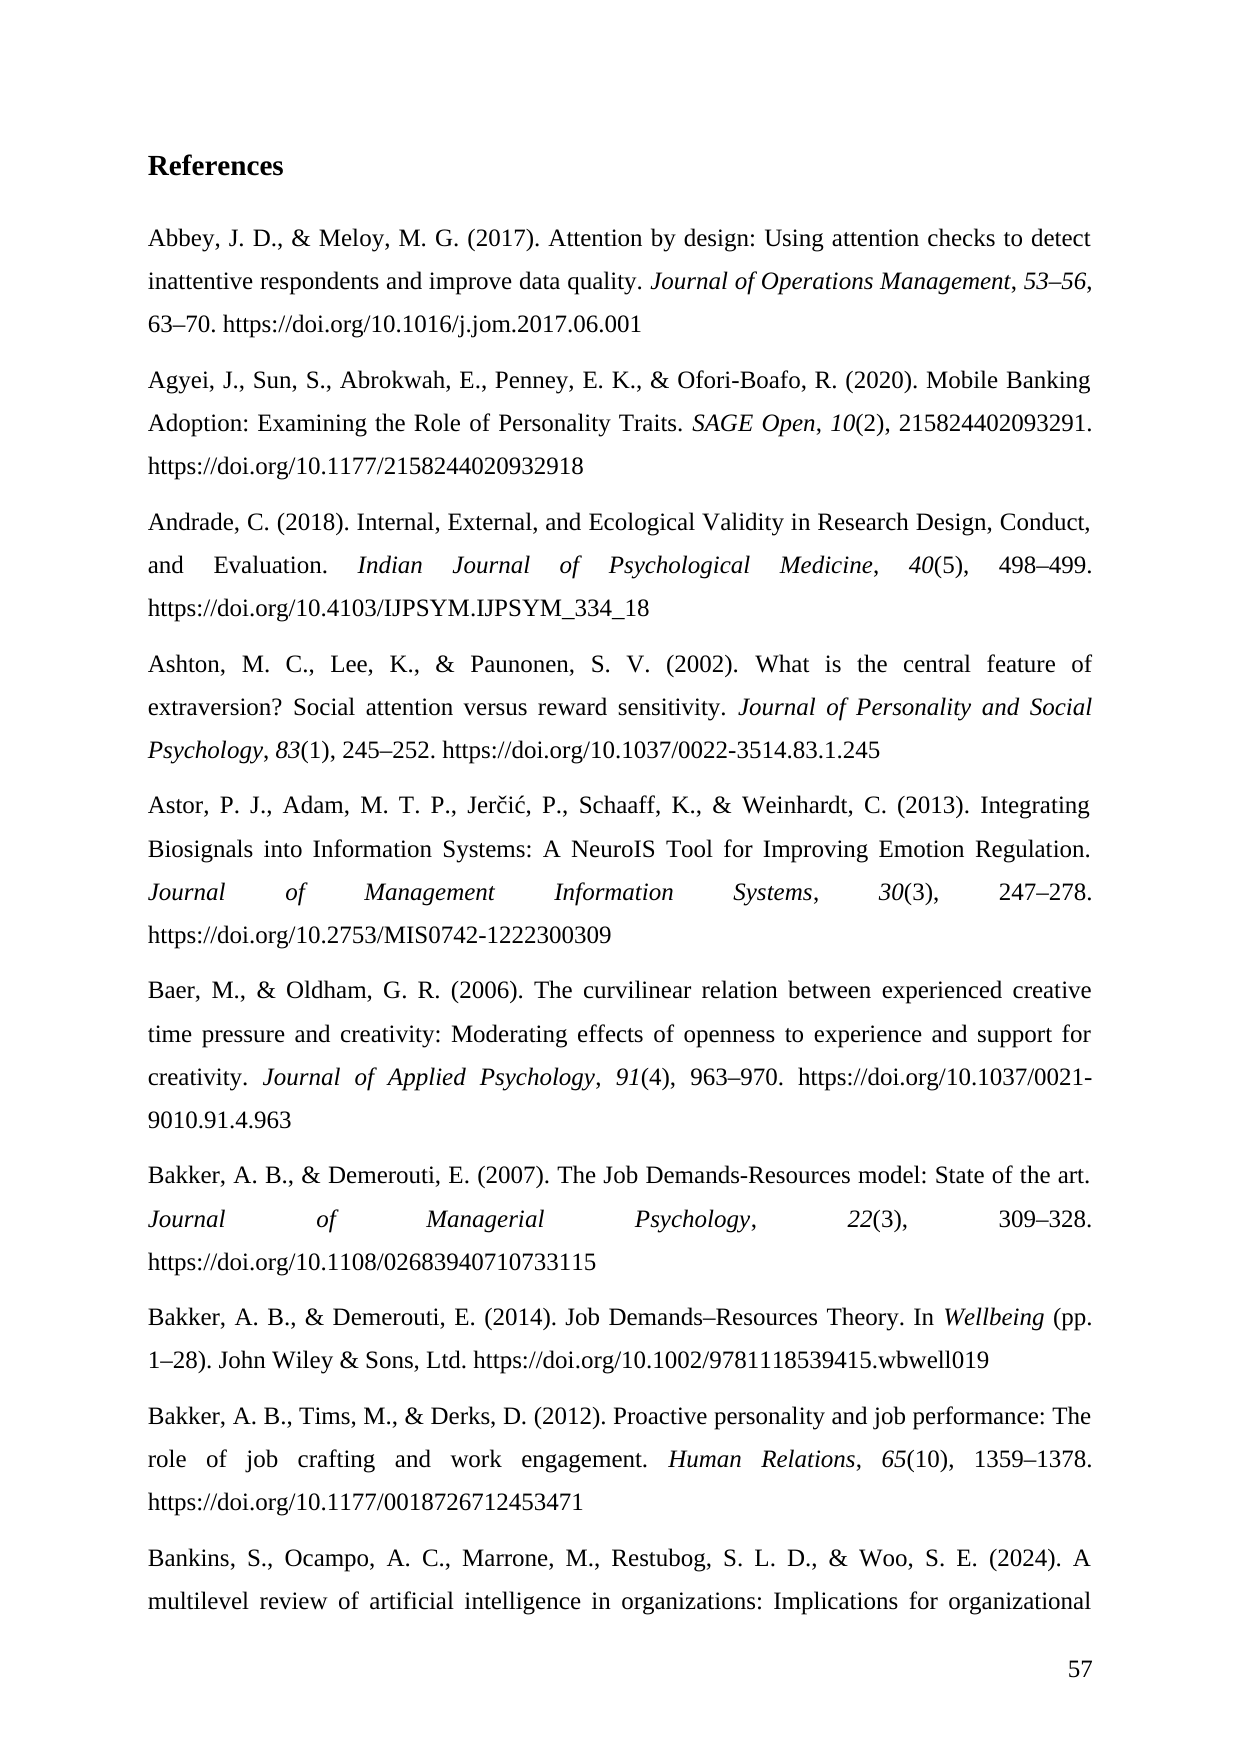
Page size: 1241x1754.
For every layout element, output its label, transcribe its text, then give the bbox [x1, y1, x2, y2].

text Bakker, A. B., & Demerouti, E. (2014). Job Demands–Resources Theory. In Wellbeing (pp. 1–28). John Wiley & Sons, Ltd. https://doi.org/10.1002/9781118539415.wbwell019 [148, 1302, 1092, 1374]
text Agyei, J., Sun, S., Abrokwah, E., Penney, E. K., & Ofori-Boafo, R. (2020). Mobile Banking Adoption: Examining the Role of Personality Traits. SAGE Open, 10(2), 215824402093291. https://doi.org/10.1177/2158244020932918 [148, 365, 1092, 480]
text Abbey, J. D., & Meloy, M. G. (2017). Attention by design: Using attention checks to detect inattentive respondents and improve data quality. Journal of Operations Management, 53–56, 63–70. https://doi.org/10.1016/j.jom.2017.06.001 [148, 223, 1092, 338]
text Baer, M., & Oldham, G. R. (2006). The curvilinear relation between experienced creative time pressure and creativity: Moderating effects of openness to experience and support for creativity. Journal of Applied Psychology, 91(4), 963–970. https://doi.org/10.1037/0021-9010.91.4.963 [148, 976, 1092, 1134]
text Bakker, A. B., & Demerouti, E. (2007). The Job Demands‐Resources model: State of the art. Journal of Managerial Psychology, 22(3), 309–328. https://doi.org/10.1108/02683940710733115 [148, 1161, 1092, 1276]
text References [148, 148, 1092, 181]
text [148, 1543, 1092, 1615]
text Astor, P. J., Adam, M. T. P., Jerčić, P., Schaaff, K., & Weinhardt, C. (2013). Integrating Biosignals into Information Systems: A NeuroIS Tool for Improving Emotion Regulation. Journal of Management Information Systems, 30(3), 247–278. https://doi.org/10.2753/MIS0742-1222300309 [148, 791, 1092, 949]
text Bakker, A. B., Tims, M., & Derks, D. (2012). Proactive personality and job performance: The role of job crafting and work engagement. Human Relations, 65(10), 1359–1378. https://doi.org/10.1177/0018726712453471 [148, 1401, 1092, 1516]
text Andrade, C. (2018). Internal, External, and Ecological Validity in Research Design, Conduct, and Evaluation. Indian Journal of Psychological Medicine, 40(5), 498–499. https://doi.org/10.4103/IJPSYM.IJPSYM_334_18 [148, 507, 1092, 622]
text Ashton, M. C., Lee, K., & Paunonen, S. V. (2002). What is the central feature of extraversion? Social attention versus reward sensitivity. Journal of Personality and Social Psychology, 83(1), 245–252. https://doi.org/10.1037/0022-3514.83.1.245 [148, 649, 1092, 764]
